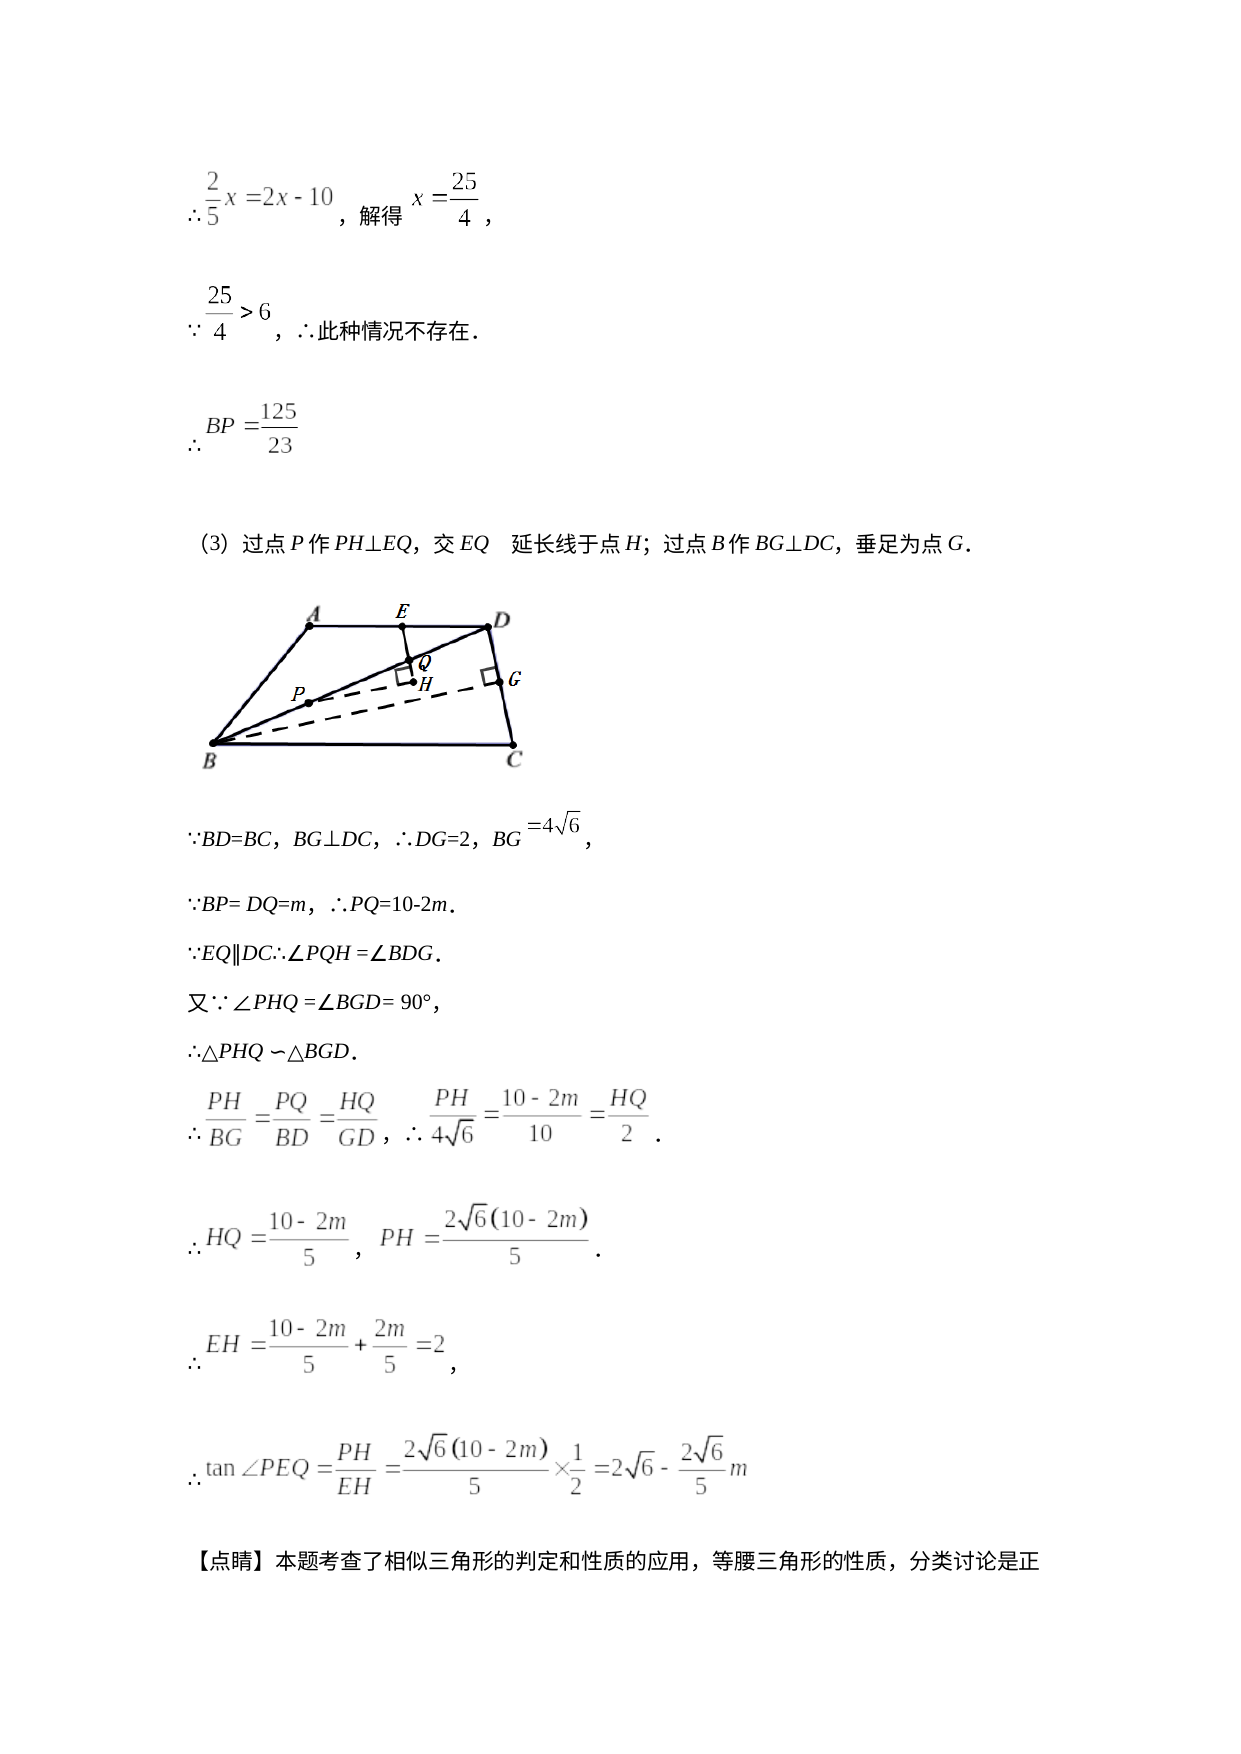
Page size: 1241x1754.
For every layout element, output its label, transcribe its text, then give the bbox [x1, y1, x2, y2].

text ∴， [187, 1313, 1053, 1413]
text ∴△PHQ ∽△BGD． [187, 1034, 1053, 1067]
text ∴，解得 ， [187, 165, 1053, 264]
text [187, 1543, 1053, 1576]
text （3）过点P作PH⊥EQ，交EQ延长线于点H；过点B作BG⊥DC，垂足为点G． [187, 509, 1053, 576]
text ∵BD=BC，BG⊥DC，∴DG=2，BG， [187, 805, 1053, 871]
text ∴ [187, 1429, 1053, 1528]
text 又∵∠PHQ =∠BGD= 90°， [187, 985, 1053, 1018]
picture [187, 597, 549, 784]
text ∴，． [187, 1198, 1053, 1298]
text ∴，∴． [187, 1083, 1053, 1182]
text ∴ [187, 395, 1053, 494]
text ∵BP= DQ=m，∴PQ=10-2m． [187, 887, 1053, 920]
text ∵，∴此种情况不存在． [187, 280, 1053, 379]
text ∵EQ∥DC∴∠PQH =∠BDG． [187, 936, 1053, 969]
